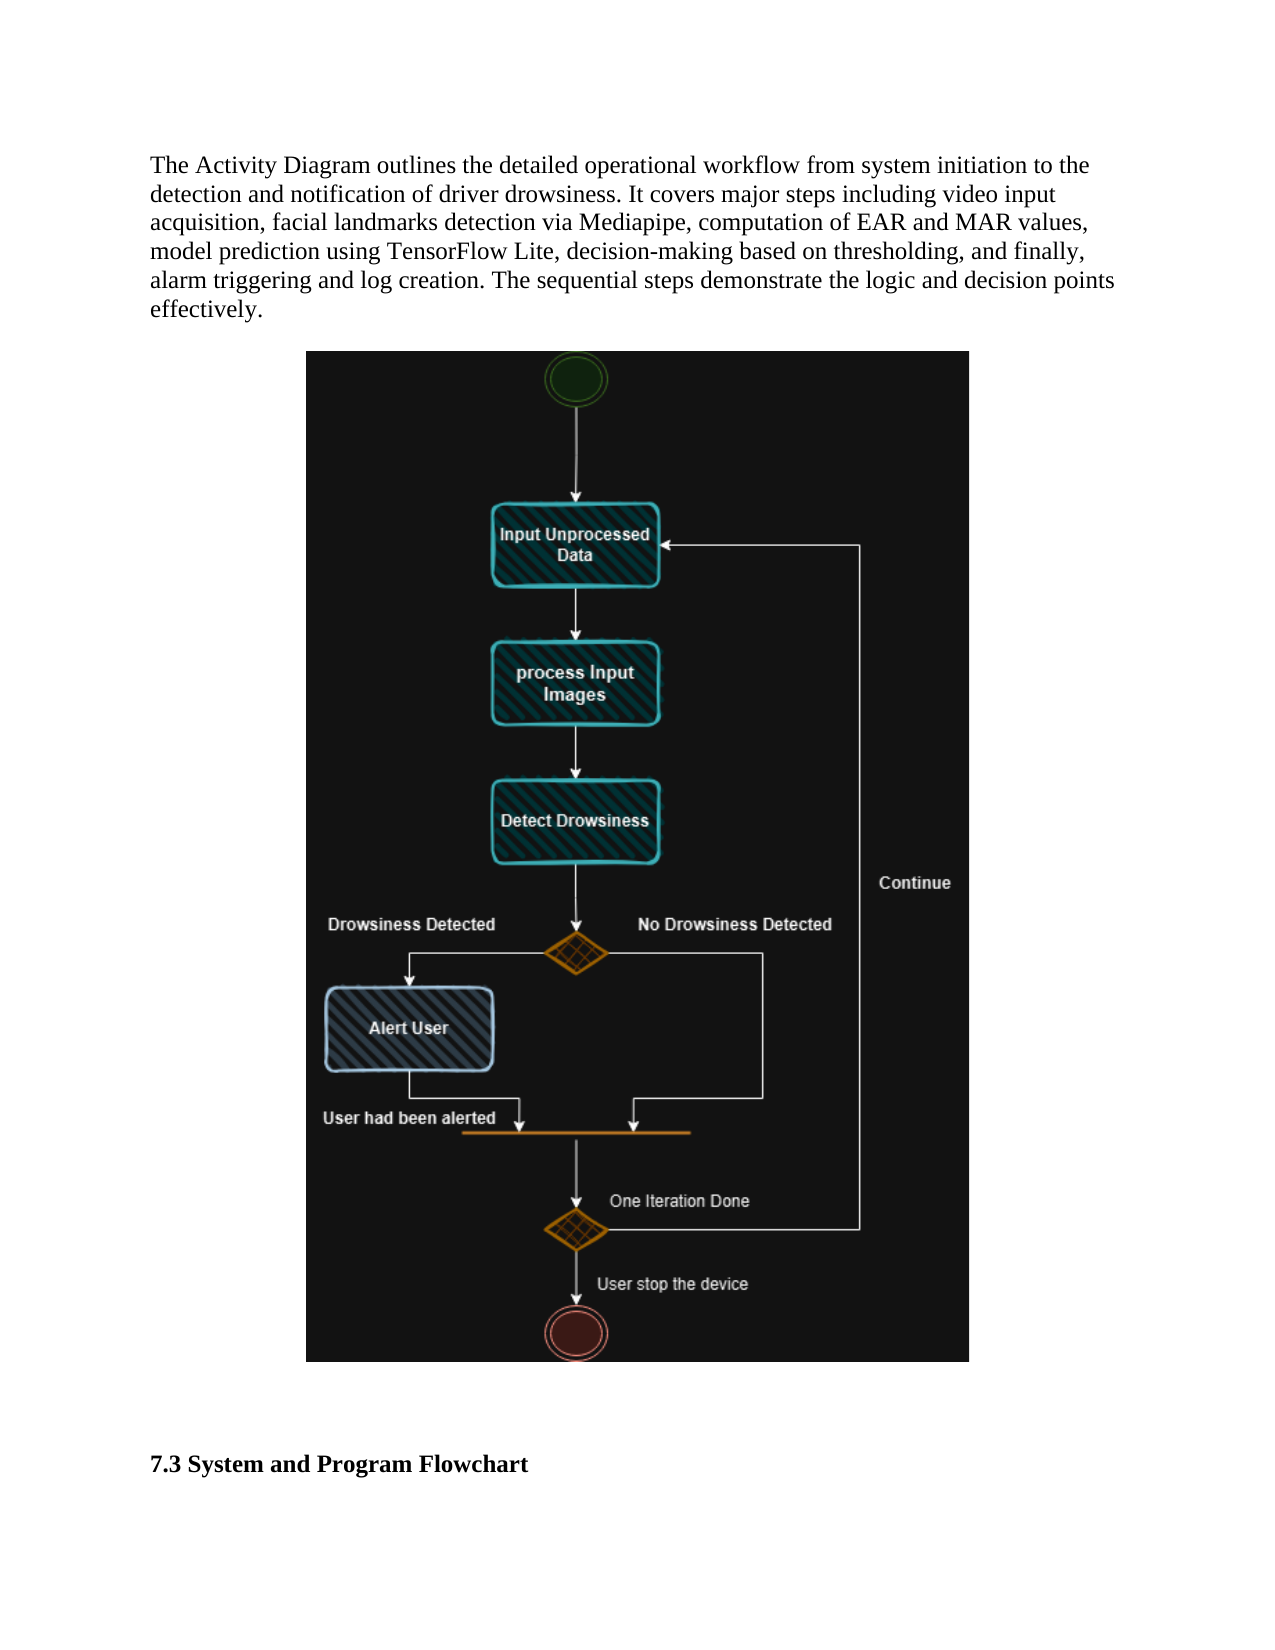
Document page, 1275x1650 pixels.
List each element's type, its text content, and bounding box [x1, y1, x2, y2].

picture [306, 351, 970, 1362]
text The Activity Diagram outlines the detailed operational workflow from system initiation to the detection and notification of driver drowsiness. It covers major steps including video input acquisition, facial landmarks detection via Mediapipe, computation of EAR and MAR values, model prediction using TensorFlow Lite, decision-making based on thresholding, and finally, alarm triggering and log creation. The sequential steps demonstrate the logic and decision points effectively. [150, 150, 1125, 322]
text 7.3 System and Program Flowchart [150, 1449, 1125, 1478]
